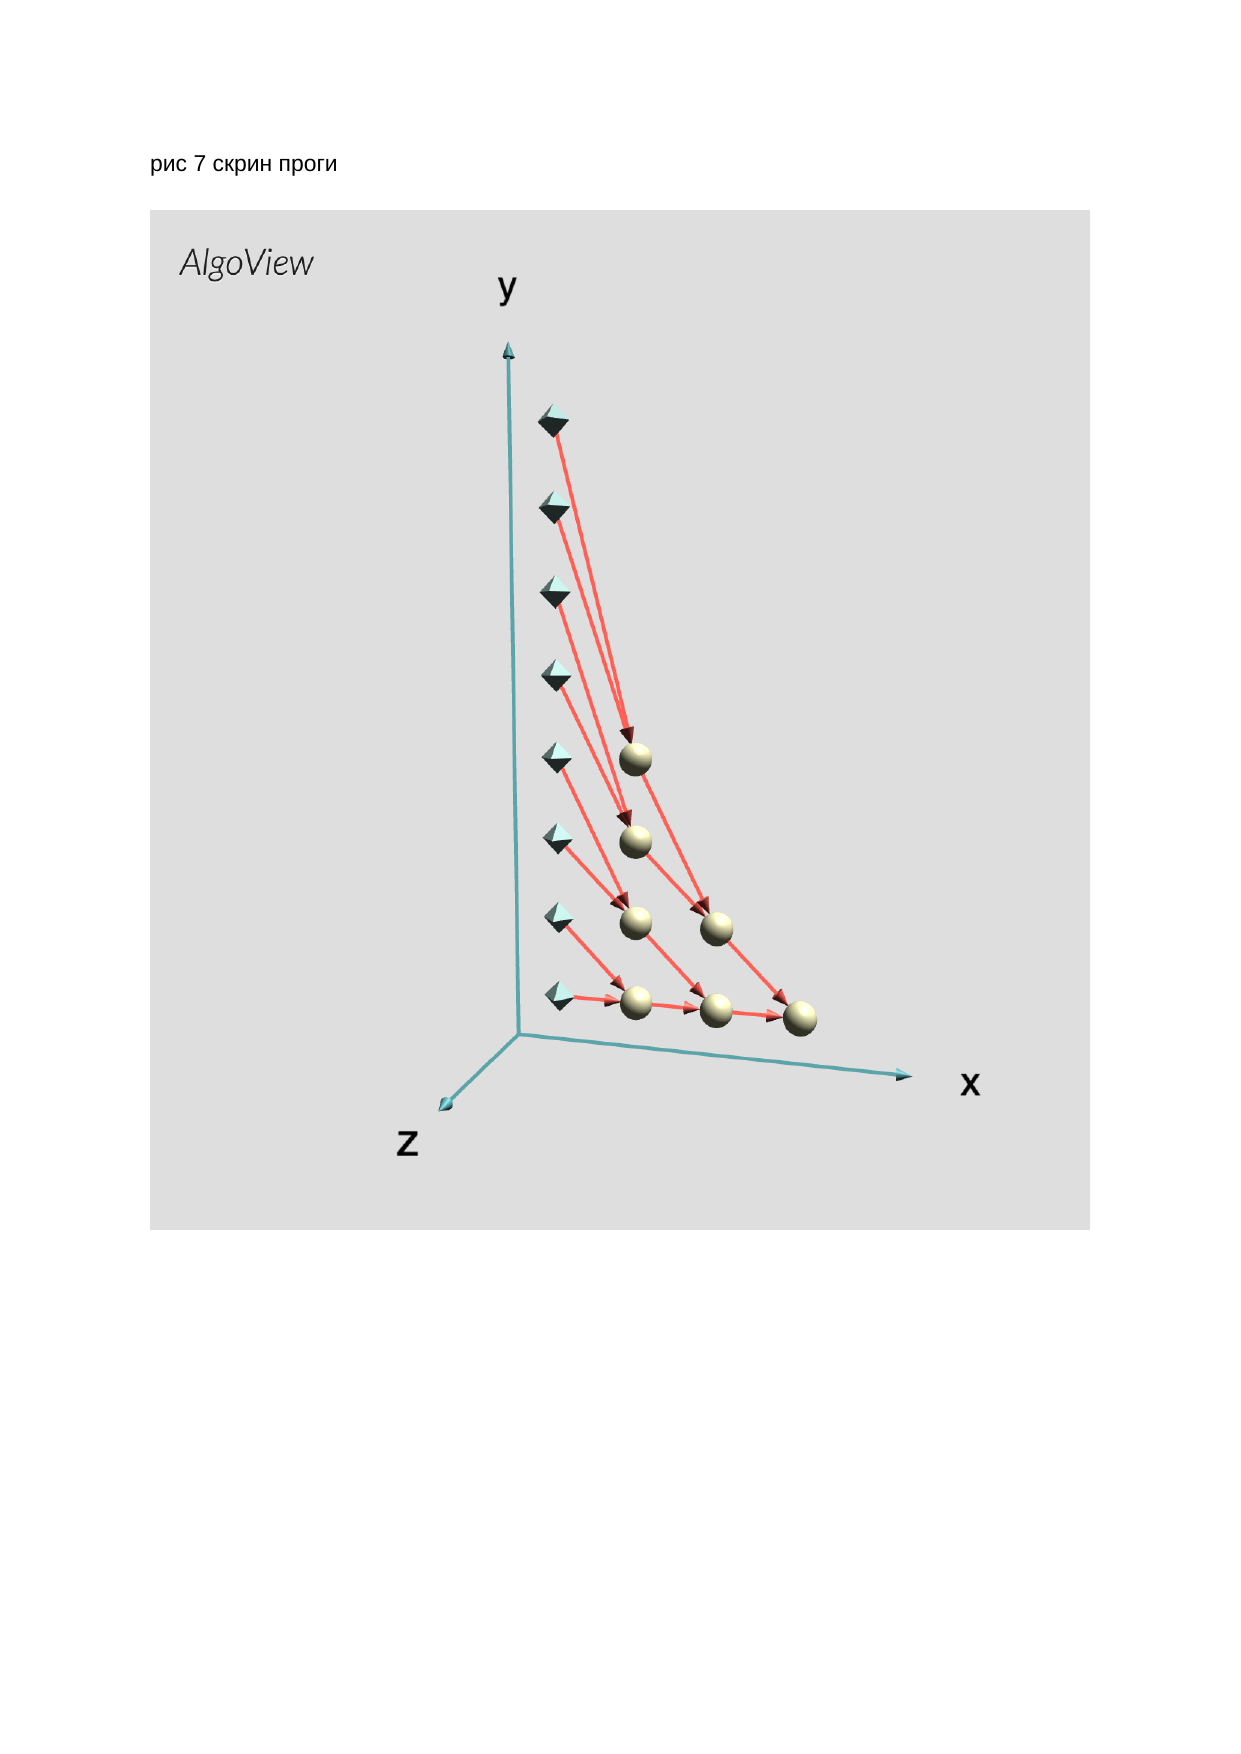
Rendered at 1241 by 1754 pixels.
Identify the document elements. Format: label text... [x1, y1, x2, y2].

text рис 7 скрин проги [150, 150, 1090, 176]
picture [150, 210, 1091, 1230]
